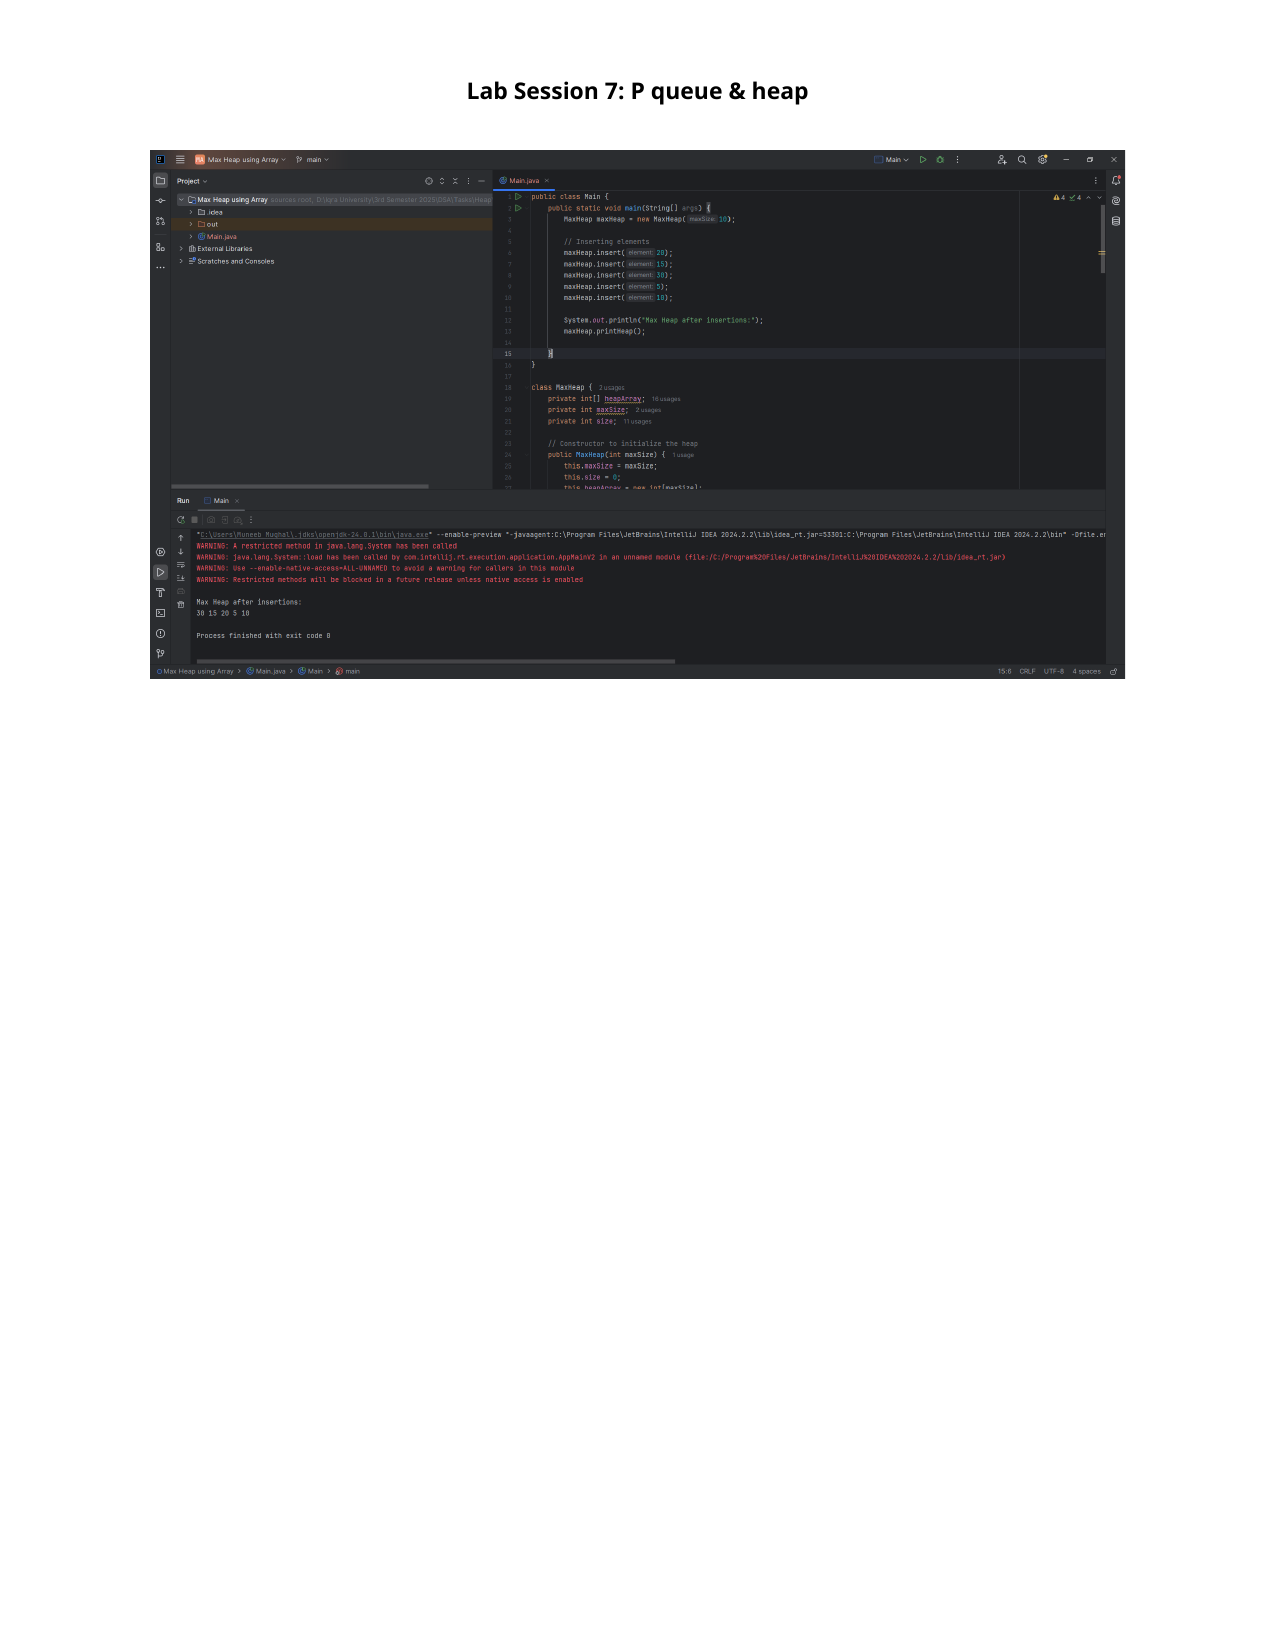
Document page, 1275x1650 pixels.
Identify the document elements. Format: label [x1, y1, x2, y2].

picture [150, 150, 1125, 679]
